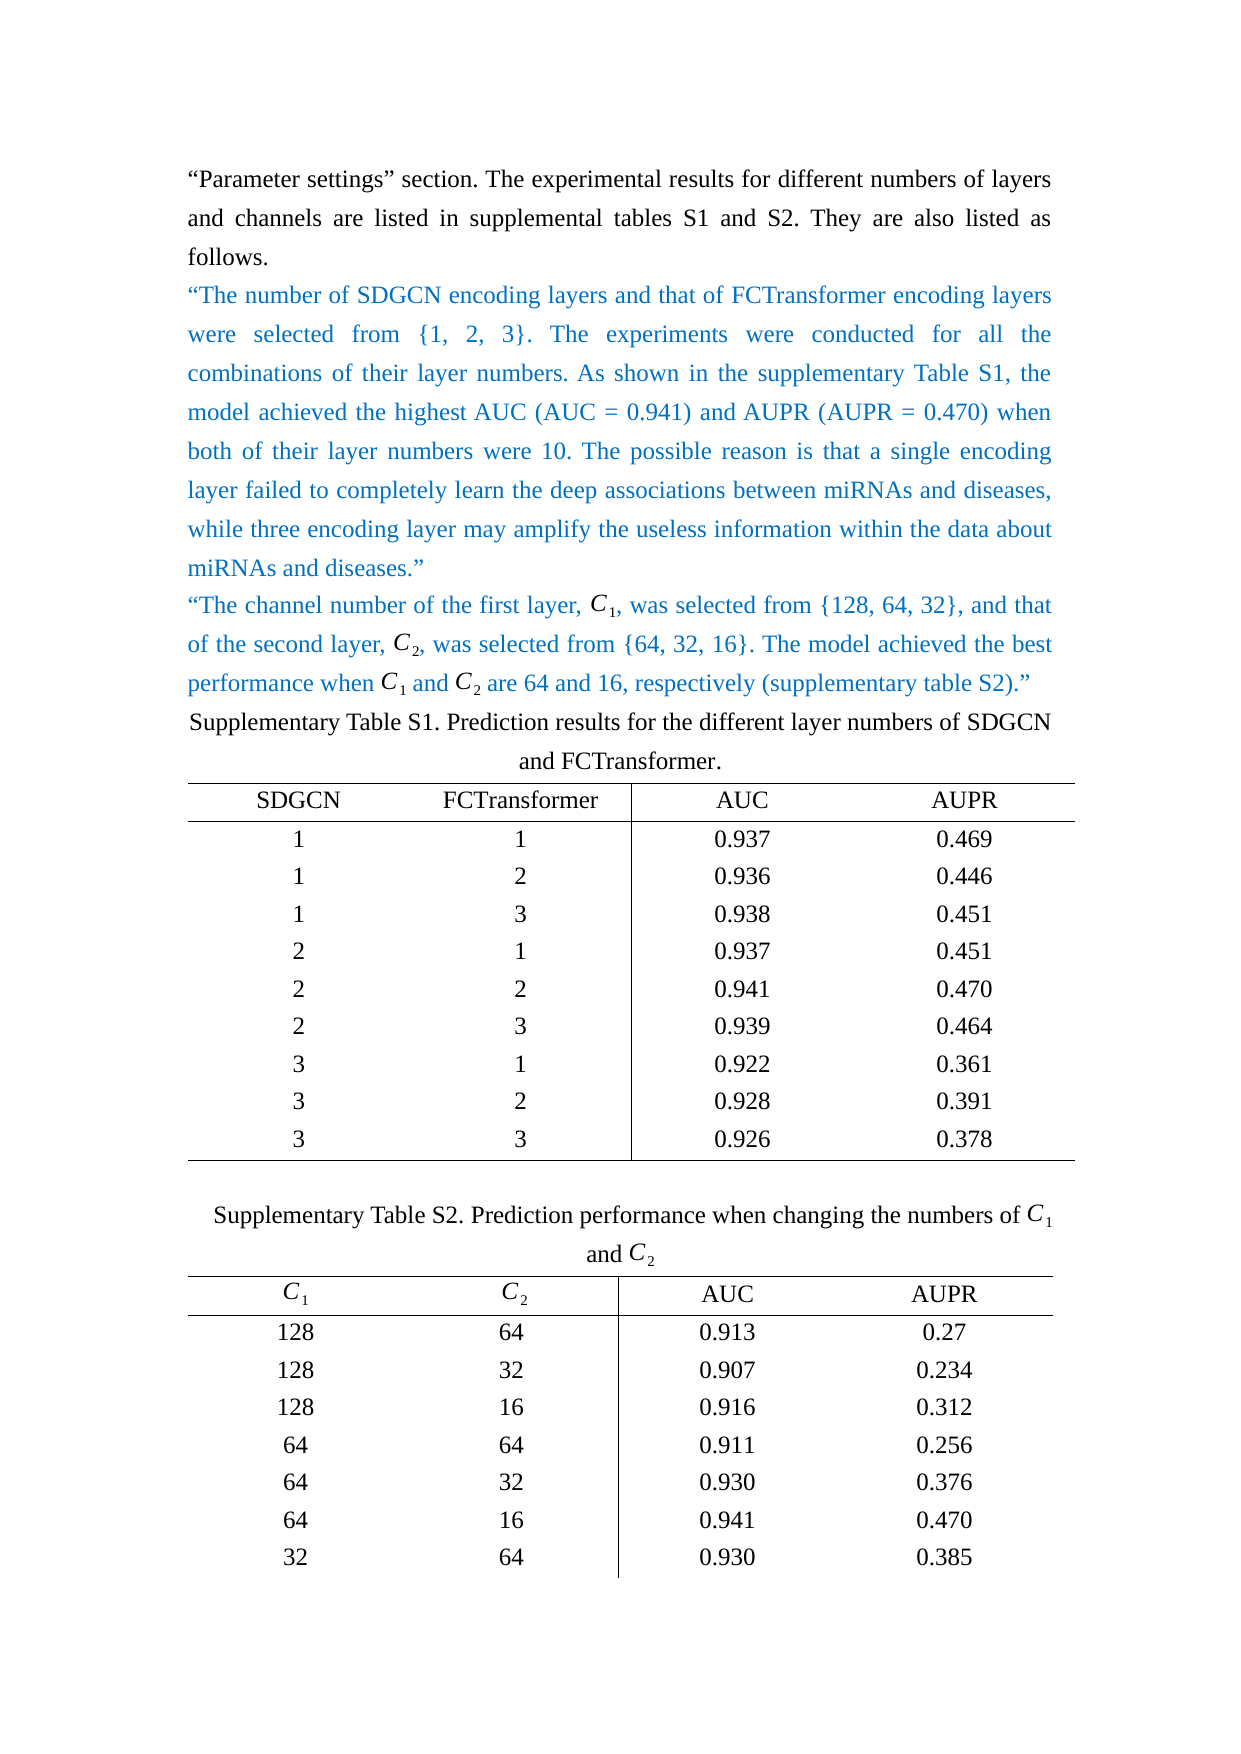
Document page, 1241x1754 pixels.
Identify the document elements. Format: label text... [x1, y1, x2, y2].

table_cell 128 [188, 1353, 403, 1391]
table_cell 3 [188, 1122, 409, 1159]
table_cell 0.941 [619, 1503, 836, 1541]
table_cell 0.234 [836, 1353, 1053, 1391]
table_cell 64 [188, 1428, 403, 1466]
table_cell 0.451 [853, 897, 1075, 934]
table_cell 0.470 [853, 972, 1075, 1009]
table_header [403, 1277, 618, 1314]
table_cell 0.378 [853, 1122, 1075, 1159]
table_cell 2 [188, 972, 409, 1009]
table_cell 0.938 [632, 897, 853, 934]
table_cell 0.937 [632, 822, 853, 859]
table_cell 3 [188, 1047, 409, 1084]
table_cell 0.907 [619, 1353, 836, 1391]
table_cell 3 [409, 1010, 631, 1047]
table_cell 0.446 [853, 860, 1075, 897]
table_cell 16 [403, 1503, 618, 1541]
table_cell 64 [403, 1541, 618, 1578]
table_cell 0.451 [853, 935, 1075, 972]
text Supplementary Table S1. Prediction results for the different layer numbers of SDGCN and FCTransformer. [187, 705, 1053, 777]
table_cell 32 [188, 1541, 403, 1578]
table_cell 2 [188, 1010, 409, 1047]
table_header FCTransformer [409, 784, 631, 821]
table_cell 128 [188, 1316, 403, 1353]
table_cell 1 [409, 1047, 631, 1084]
text “The number of SDGCN encoding layers and that of FCTransformer encoding layers were selected from {1, 2, 3}. The experiments were conducted for all the combinations of their layer numbers. As shown in the supplementary Table S1, the model achieved the highest AUC (AUC = 0.941) and AUPR (AUPR = 0.470) when both of their layer numbers were 10. The possible reason is that a single encoding layer failed to completely learn the deep associations between miRNAs and diseases, while three encoding layer may amplify the useless information within the data about miRNAs and diseases.” [187, 278, 1053, 583]
table_cell 0.391 [853, 1085, 1075, 1122]
table_cell 2 [409, 1085, 631, 1122]
table_cell 0.376 [836, 1466, 1053, 1503]
table_cell 3 [409, 897, 631, 934]
table_header [188, 1277, 403, 1314]
table_header AUC [632, 784, 853, 821]
table_cell 0.936 [632, 860, 853, 897]
table_cell 0.256 [836, 1428, 1053, 1466]
table_cell 0.930 [619, 1466, 836, 1503]
table_cell 2 [409, 860, 631, 897]
table_cell 3 [409, 1122, 631, 1159]
table_cell 64 [188, 1503, 403, 1541]
table_cell 0.937 [632, 935, 853, 972]
table_cell 32 [403, 1353, 618, 1391]
table_cell 0.385 [836, 1541, 1053, 1578]
table_cell 64 [403, 1428, 618, 1466]
table_cell 0.926 [632, 1122, 853, 1159]
table_cell 0.469 [853, 822, 1075, 859]
table_cell 0.361 [853, 1047, 1075, 1084]
table_cell 0.464 [853, 1010, 1075, 1047]
table_cell 2 [409, 972, 631, 1009]
table_cell 0.470 [836, 1503, 1053, 1541]
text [187, 162, 1053, 272]
table_cell 0.941 [632, 972, 853, 1009]
table_cell 1 [188, 822, 409, 859]
table_cell 128 [188, 1391, 403, 1428]
table_cell 64 [188, 1466, 403, 1503]
table_cell 1 [188, 860, 409, 897]
table_header AUPR [853, 784, 1075, 821]
table_cell 0.312 [836, 1391, 1053, 1428]
table_header AUPR [836, 1277, 1053, 1314]
table_cell 32 [403, 1466, 618, 1503]
table_cell 1 [409, 935, 631, 972]
table_cell 1 [188, 897, 409, 934]
table_header AUC [619, 1277, 836, 1314]
table_cell 0.913 [619, 1316, 836, 1353]
table_cell 0.939 [632, 1010, 853, 1047]
table_cell 0.27 [836, 1316, 1053, 1353]
text “The channel number of the first layer, , was selected from {128, 64, 32}, and that of the second layer, , was selected from {64, 32, 16}. The model achieved the best performance when and are 64 and 16, respectively (supplementary table S2).” [187, 589, 1053, 699]
table_cell 64 [403, 1316, 618, 1353]
table_cell 16 [403, 1391, 618, 1428]
table_cell 0.930 [619, 1541, 836, 1578]
table_cell 1 [409, 822, 631, 859]
table_cell 0.922 [632, 1047, 853, 1084]
table_cell 0.928 [632, 1085, 853, 1122]
table_cell 0.911 [619, 1428, 836, 1466]
table_cell 0.916 [619, 1391, 836, 1428]
table_cell 2 [188, 935, 409, 972]
table_cell 3 [188, 1085, 409, 1122]
table_header SDGCN [188, 784, 409, 821]
text Supplementary Table S2. Prediction performance when changing the numbers of and [187, 1199, 1053, 1270]
